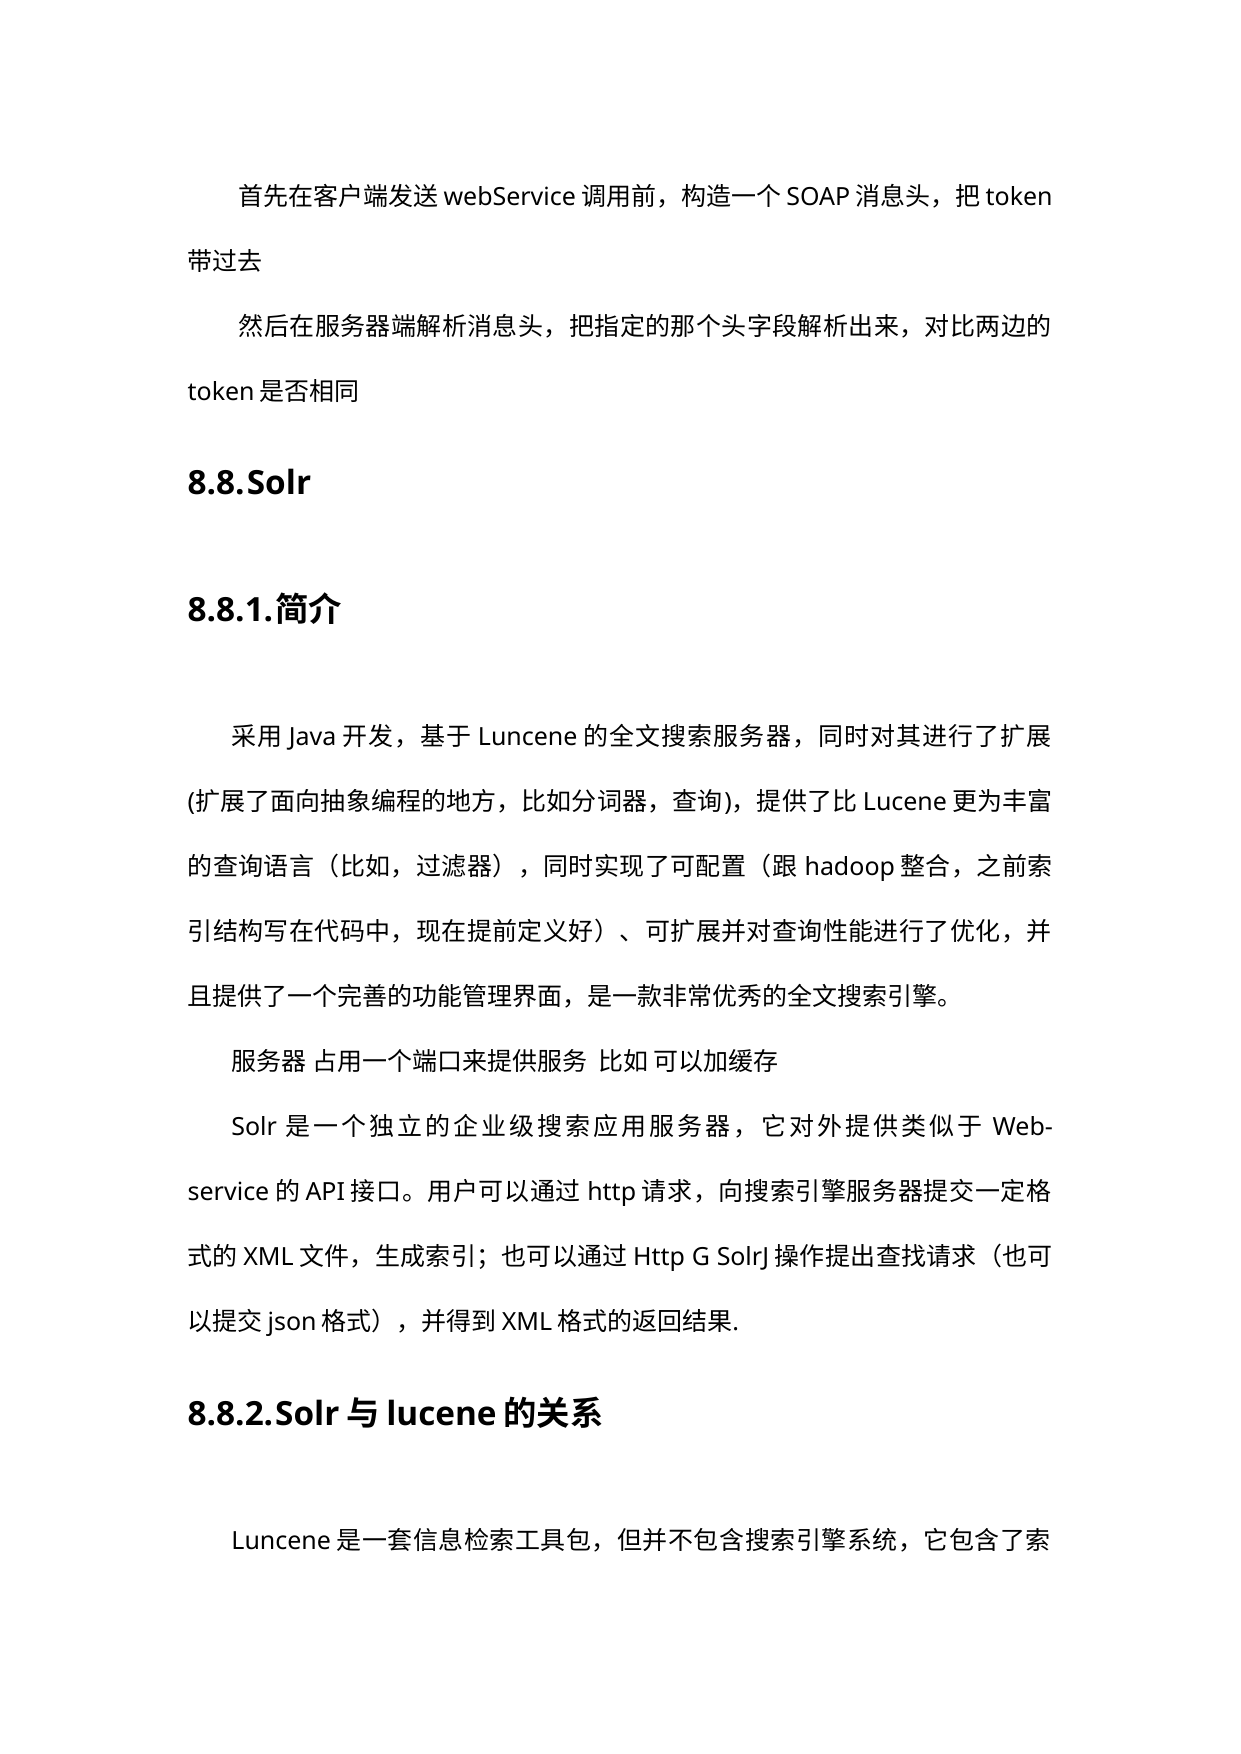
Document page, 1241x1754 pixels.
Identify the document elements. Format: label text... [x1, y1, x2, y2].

subtitle 简介 [187, 574, 1053, 639]
text 服务器 占用一个端口来提供服务 比如 可以加缓存 [187, 1027, 1053, 1092]
subtitle Solr与lucene的关系 [187, 1379, 1053, 1444]
subtitle Solr [187, 449, 1053, 514]
text 首先在客户端发送webService调用前，构造一个SOAP消息头，把token带过去 [187, 162, 1053, 292]
text 采用Java开发，基于Luncene的全文搜索服务器，同时对其进行了扩展(扩展了面向抽象编程的地方，比如分词器，查询)，提供了比Lucene更为丰富的查询语言（比如，过滤器），同时实现了可配置（跟hadoop整合，之前索引结构写在代码中，现在提前定义好）、可扩展并对查询性能进行了优化，并且提供了一个完善的功能管理界面，是一款非常优秀的全文搜索引擎。 [187, 702, 1053, 1027]
text Solr是一个独立的企业级搜索应用服务器，它对外提供类似于Web-service的API接口。用户可以通过http请求，向搜索引擎服务器提交一定格式的XML文件，生成索引；也可以通过Http G SolrJ操作提出查找请求（也可以提交json格式），并得到XML格式的返回结果. [187, 1092, 1053, 1352]
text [187, 1506, 1053, 1571]
text 然后在服务器端解析消息头，把指定的那个头字段解析出来，对比两边的token是否相同 [187, 292, 1053, 422]
